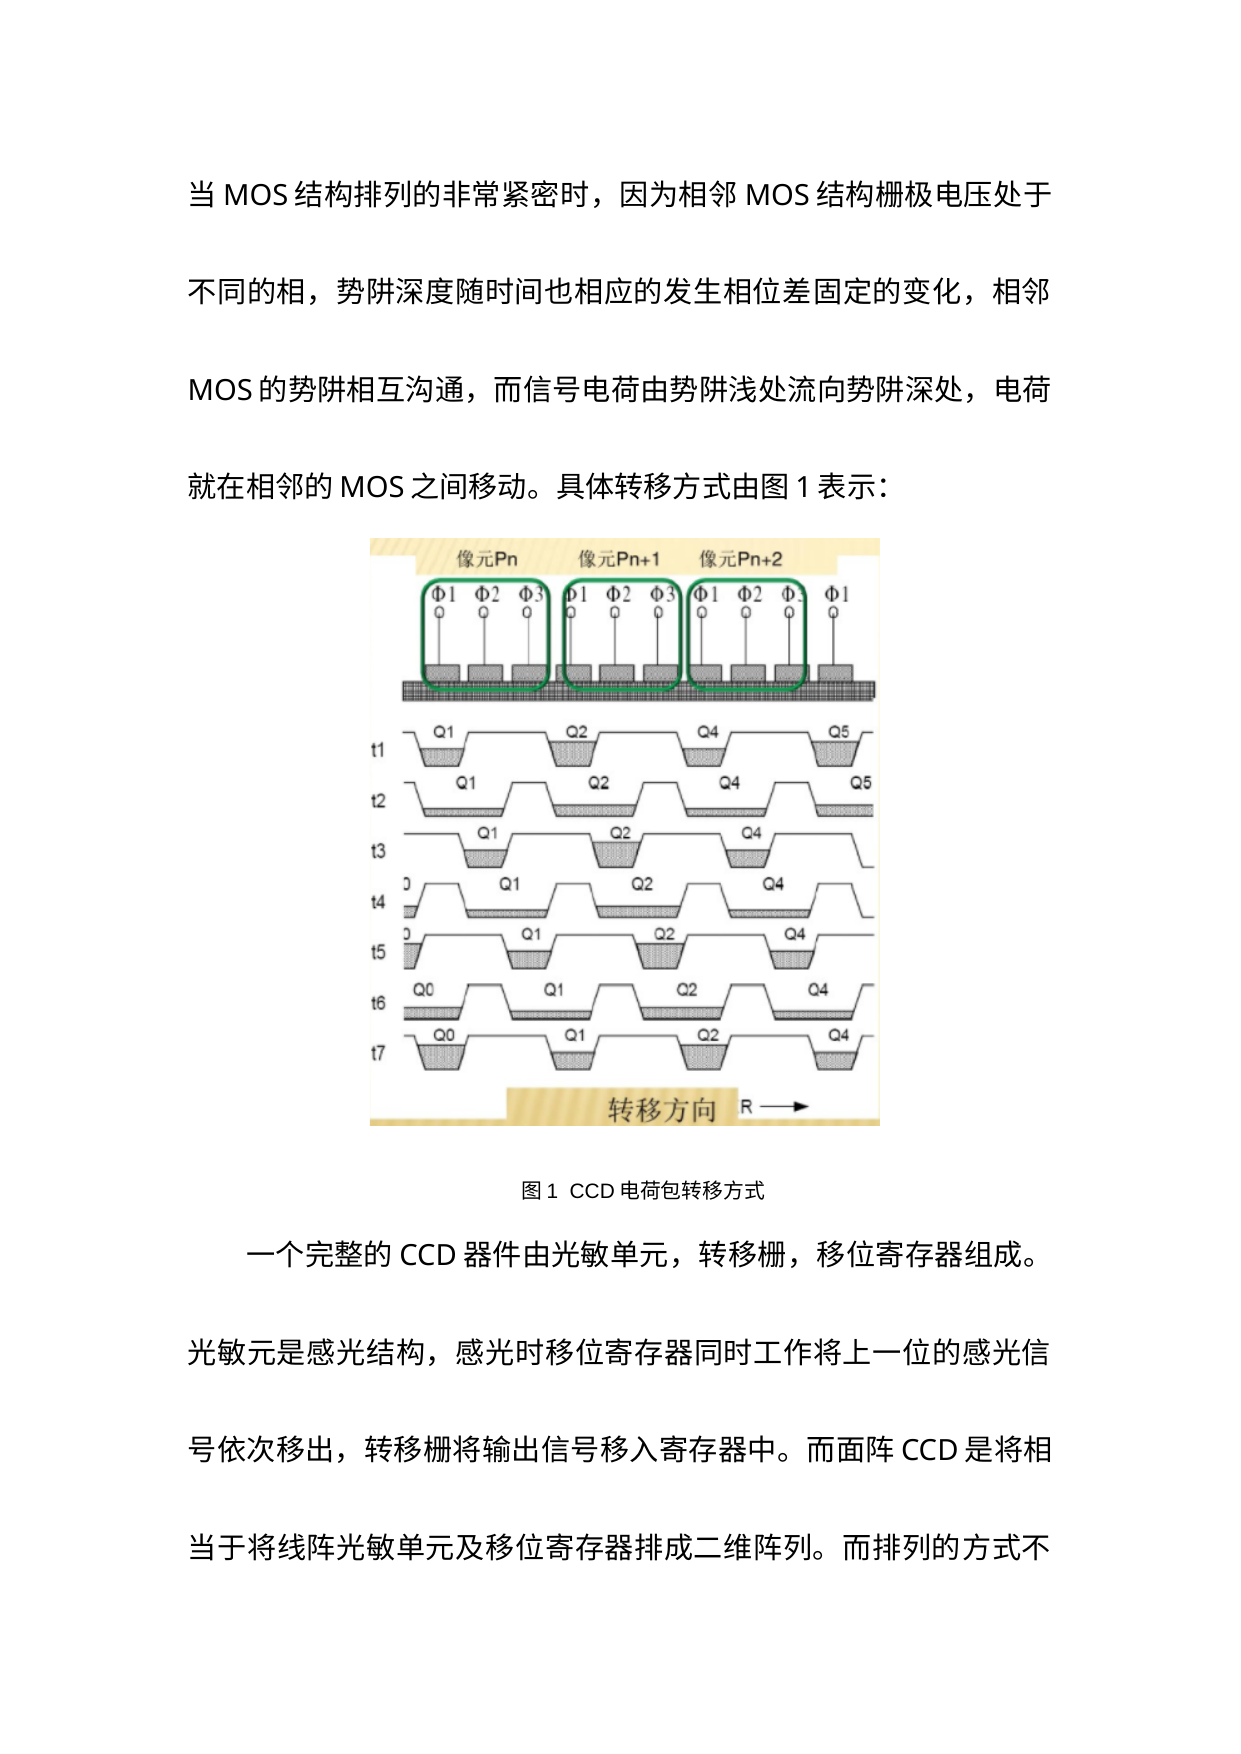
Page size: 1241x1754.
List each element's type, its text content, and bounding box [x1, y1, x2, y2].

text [187, 1220, 1053, 1578]
text 图 1 CCD电荷包转移方式 [187, 1173, 1053, 1205]
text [187, 160, 1053, 517]
picture [369, 538, 880, 1126]
